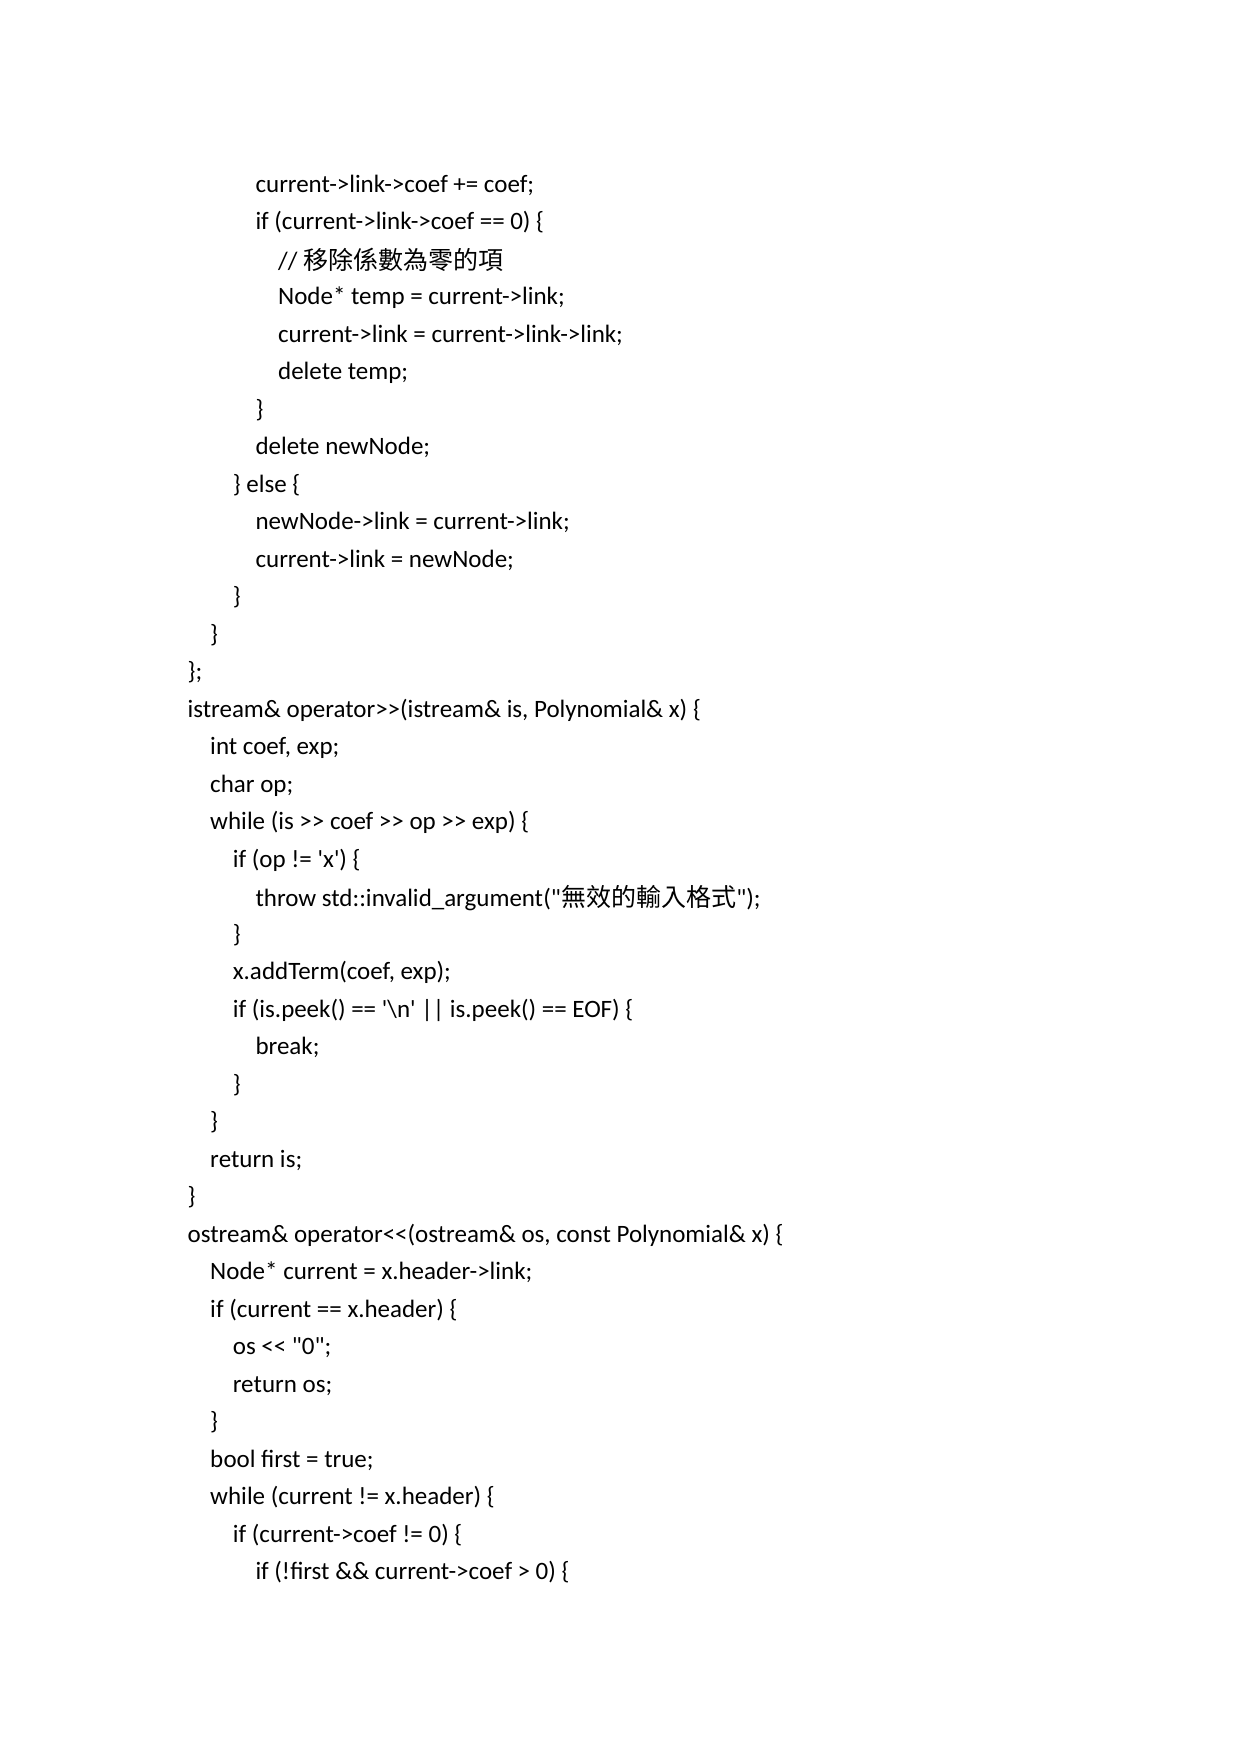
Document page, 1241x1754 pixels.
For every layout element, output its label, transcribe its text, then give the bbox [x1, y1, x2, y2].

text break; [187, 1027, 1053, 1064]
text if (current->coef != 0) { [187, 1514, 1053, 1552]
text ostream& operator<<(ostream& os, const Polynomial& x) { [187, 1214, 1053, 1252]
text current->link = current->link->link; [187, 314, 1053, 352]
text } else { [187, 464, 1053, 502]
text } [187, 614, 1053, 652]
text if (current == x.header) { [187, 1289, 1053, 1327]
text throw std::invalid_argument("無效的輸入格式"); [187, 877, 1053, 914]
text current->link->coef += coef; [187, 164, 1053, 202]
text while (is >> coef >> op >> exp) { [187, 802, 1053, 839]
text istream& operator>>(istream& is, Polynomial& x) { [187, 689, 1053, 727]
text } [187, 1102, 1053, 1139]
text return os; [187, 1364, 1053, 1402]
text } [187, 1402, 1053, 1439]
text } [187, 1177, 1053, 1214]
text x.addTerm(coef, exp); [187, 952, 1053, 989]
text if (!first && current->coef > 0) { [187, 1552, 1053, 1589]
text Node* temp = current->link; [187, 277, 1053, 314]
text delete temp; [187, 352, 1053, 389]
text } [187, 914, 1053, 952]
text if (op != 'x') { [187, 839, 1053, 877]
text os << "0"; [187, 1327, 1053, 1364]
text if (is.peek() == '\n' || is.peek() == EOF) { [187, 989, 1053, 1027]
text current->link = newNode; [187, 539, 1053, 577]
text } [187, 389, 1053, 427]
text } [187, 577, 1053, 614]
text while (current != x.header) { [187, 1477, 1053, 1514]
text int coef, exp; [187, 727, 1053, 764]
text // 移除係數為零的項 [187, 239, 1053, 277]
text }; [187, 652, 1053, 689]
text if (current->link->coef == 0) { [187, 202, 1053, 239]
text delete newNode; [187, 427, 1053, 464]
text newNode->link = current->link; [187, 502, 1053, 539]
text } [187, 1064, 1053, 1102]
text return is; [187, 1139, 1053, 1177]
text char op; [187, 764, 1053, 802]
text bool first = true; [187, 1439, 1053, 1477]
text Node* current = x.header->link; [187, 1252, 1053, 1289]
